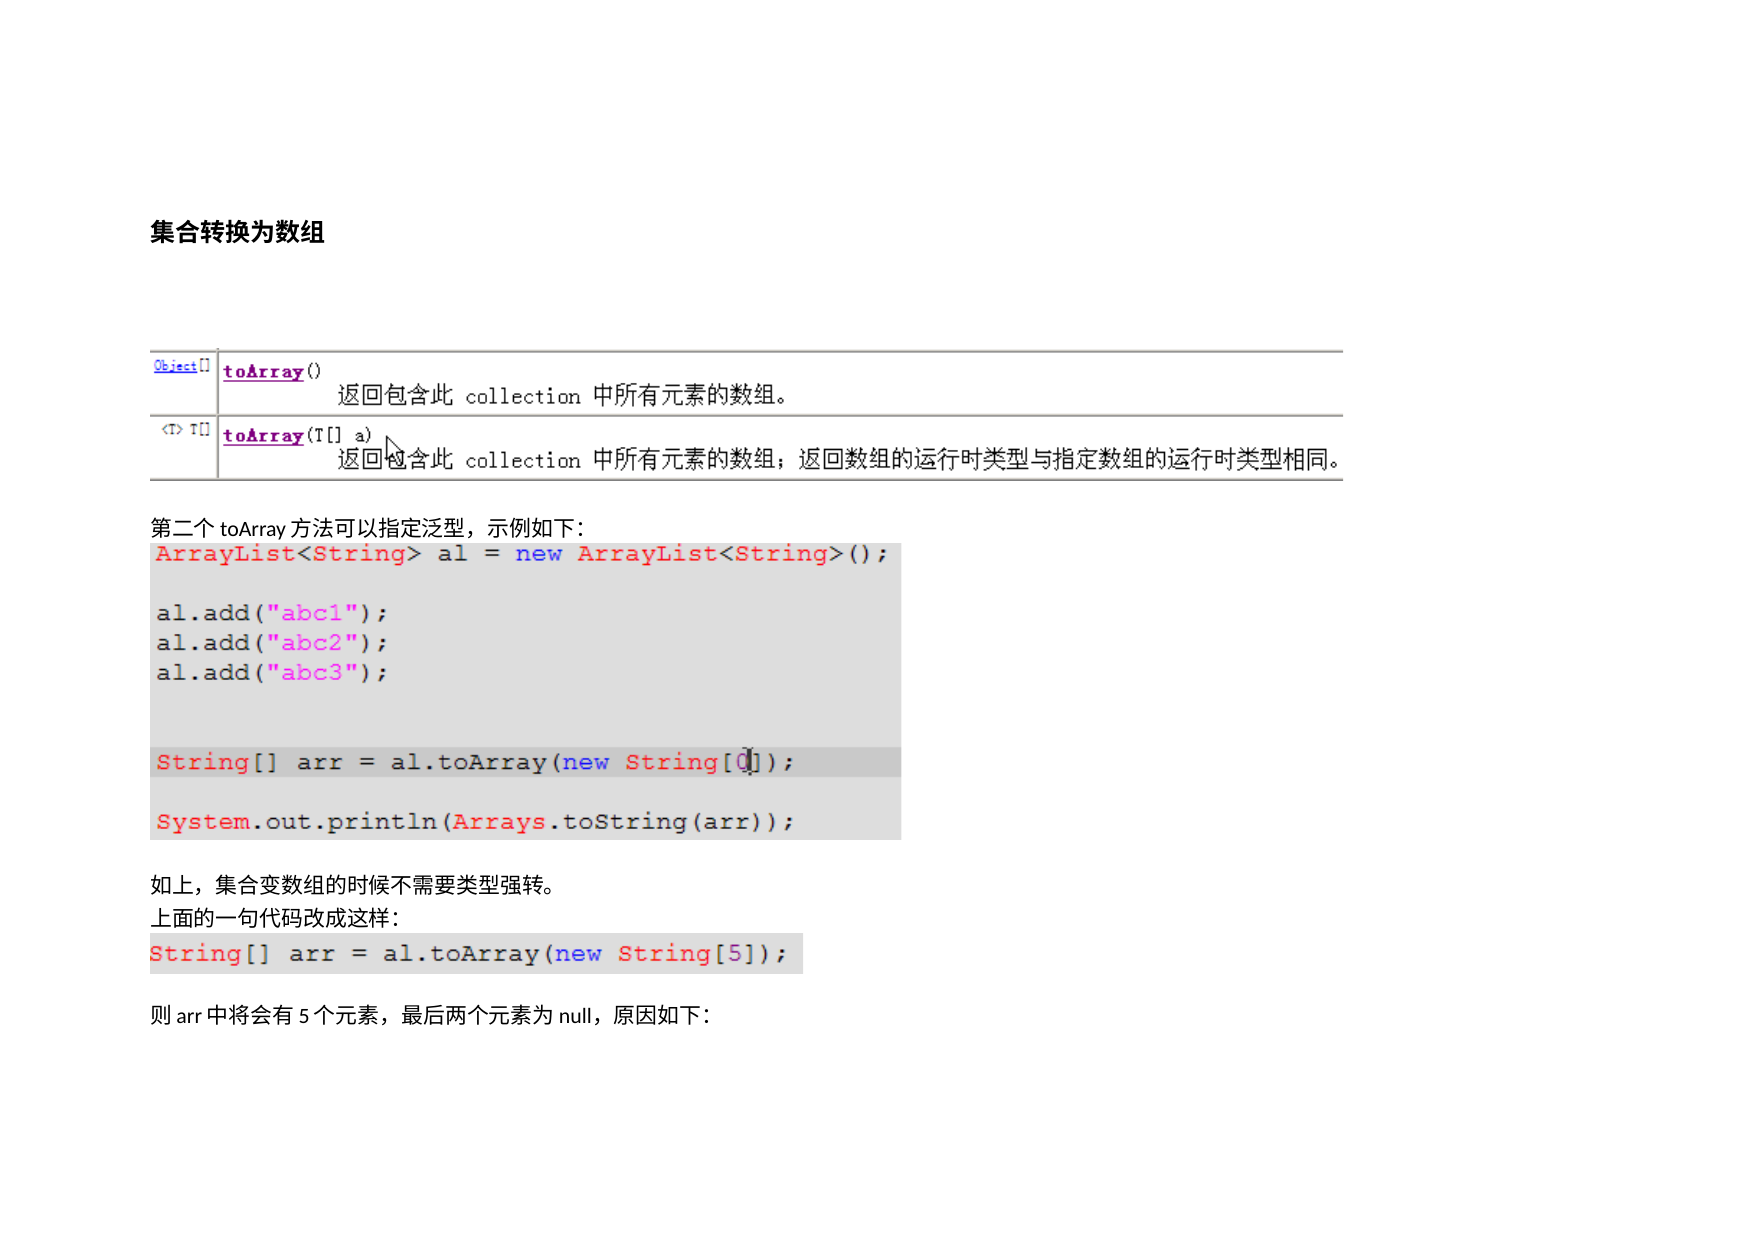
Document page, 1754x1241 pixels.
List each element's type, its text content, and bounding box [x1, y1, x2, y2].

text 则arr中将会有5个元素，最后两个元素为null，原因如下： [150, 998, 1604, 1031]
text 如上，集合变数组的时候不需要类型强转。 [150, 868, 1604, 901]
text 第二个toArray方法可以指定泛型，示例如下： [150, 511, 1604, 543]
picture [150, 348, 1344, 481]
text 上面的一句代码改成这样： [150, 901, 1604, 933]
picture [150, 933, 804, 974]
picture [150, 543, 902, 840]
subtitle 集合转换为数组 [150, 198, 1604, 263]
